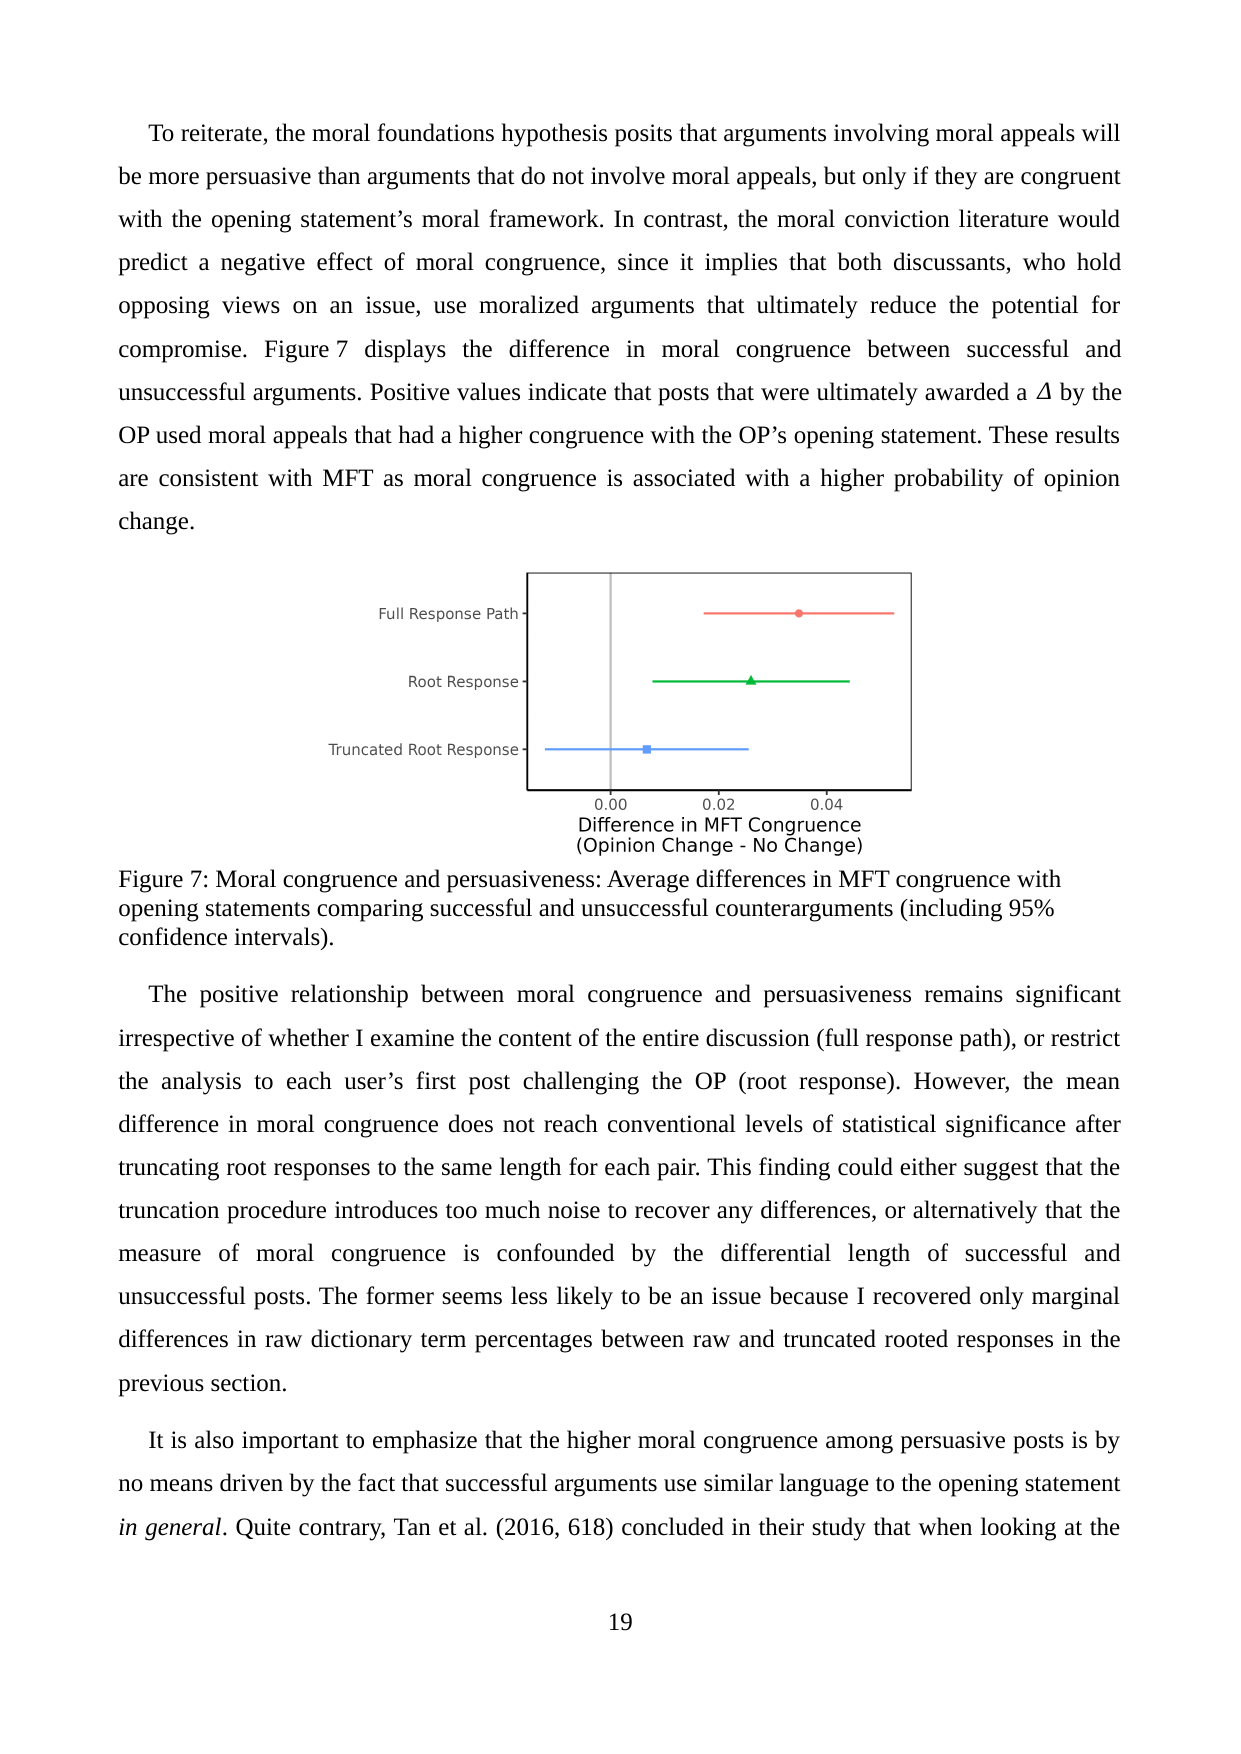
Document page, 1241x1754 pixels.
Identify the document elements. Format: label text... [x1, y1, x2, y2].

text The positive relationship between moral congruence and persuasiveness remains significant irrespective of whether I examine the content of the entire discussion (full response path), or restrict the analysis to each user’s first post challenging the OP (root response). However, the mean difference in moral congruence does not reach conventional levels of statistical significance after truncating root responses to the same length for each pair. This finding could either suggest that the truncation procedure introduces too much noise to recover any differences, or alternatively that the measure of moral congruence is confounded by the differential length of successful and unsuccessful posts. The former seems less likely to be an issue because I recovered only marginal differences in raw dictionary term percentages between raw and truncated rooted responses in the previous section. [118, 979, 1122, 1396]
text Figure 7: Moral congruence and persuasiveness: Average differences in MFT congruence with opening statements comparing successful and unsuccessful counterarguments (including 95% confidence intervals). [118, 864, 1122, 951]
picture [319, 563, 921, 865]
text To reiterate, the moral foundations hypothesis posits that arguments involving moral appeals will be more persuasive than arguments that do not involve moral appeals, but only if they are congruent with the opening statement’s moral framework. In contrast, the moral conviction literature would predict a negative effect of moral congruence, since it implies that both discussants, who hold opposing views on an issue, use moralized arguments that ultimately reduce the potential for compromise. Figure 7 displays the difference in moral congruence between successful and unsuccessful arguments. Positive values indicate that posts that were ultimately awarded a by the OP used moral appeals that had a higher congruence with the OP’s opening statement. These results are consistent with MFT as moral congruence is associated with a higher probability of opinion change. [118, 118, 1122, 535]
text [118, 1425, 1122, 1540]
